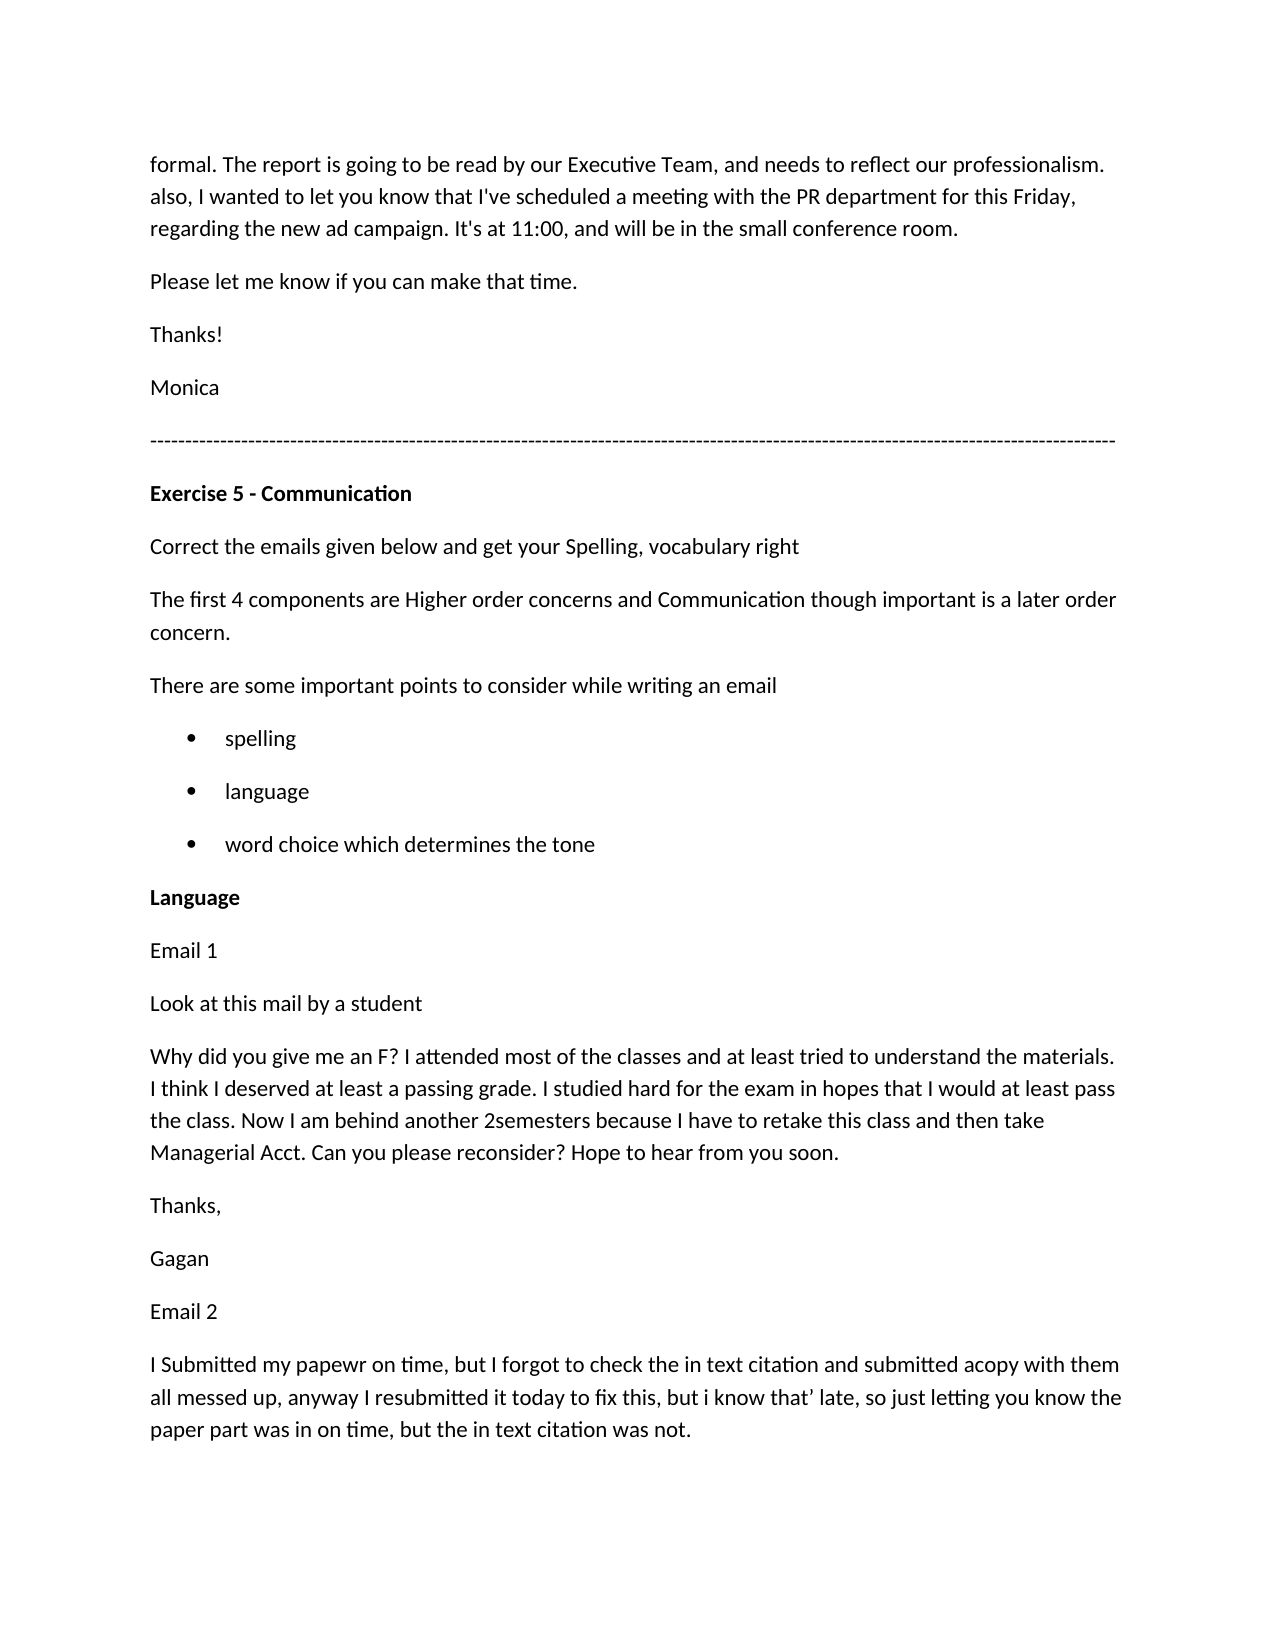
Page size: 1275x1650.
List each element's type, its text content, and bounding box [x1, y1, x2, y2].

text Language [150, 883, 1125, 911]
list spelling [187, 724, 1125, 752]
text Exercise 5 - Communication [150, 479, 1125, 507]
list word choice which determines the tone [187, 830, 1125, 858]
text Email 1 [150, 936, 1125, 964]
text Monica [150, 373, 1125, 401]
text Gagan [150, 1244, 1125, 1272]
text Why did you give me an F? I attended most of the classes and at least tried to understand the materials. I think I deserved at least a passing grade. I studied hard for the exam in hopes that I would at least pass the class. Now I am behind another 2semesters because I have to retake this class and then take Managerial Acct. Can you please reconsider? Hope to hear from you soon. [150, 1042, 1125, 1166]
text Thanks! [150, 320, 1125, 348]
text The first 4 components are Higher order concerns and Communication though important is a later order concern. [150, 586, 1125, 646]
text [150, 150, 1125, 242]
text Correct the emails given below and get your Spelling, vocabulary right [150, 532, 1125, 561]
text ------------------------------------------------------------------------------------------------------------------------------------------ [150, 426, 1125, 454]
text I Submitted my papewr on time, but I forgot to check the in text citation and submitted acopy with them all messed up, anyway I resubmitted it today to fix this, but i know that’ late, so just letting you know the paper part was in on time, but the in text citation was not. [150, 1351, 1125, 1443]
text Thanks, [150, 1191, 1125, 1219]
list language [187, 777, 1125, 805]
text Email 2 [150, 1297, 1125, 1326]
text Look at this mail by a student [150, 989, 1125, 1017]
text There are some important points to consider while writing an email [150, 671, 1125, 699]
text Please let me know if you can make that time. [150, 267, 1125, 295]
